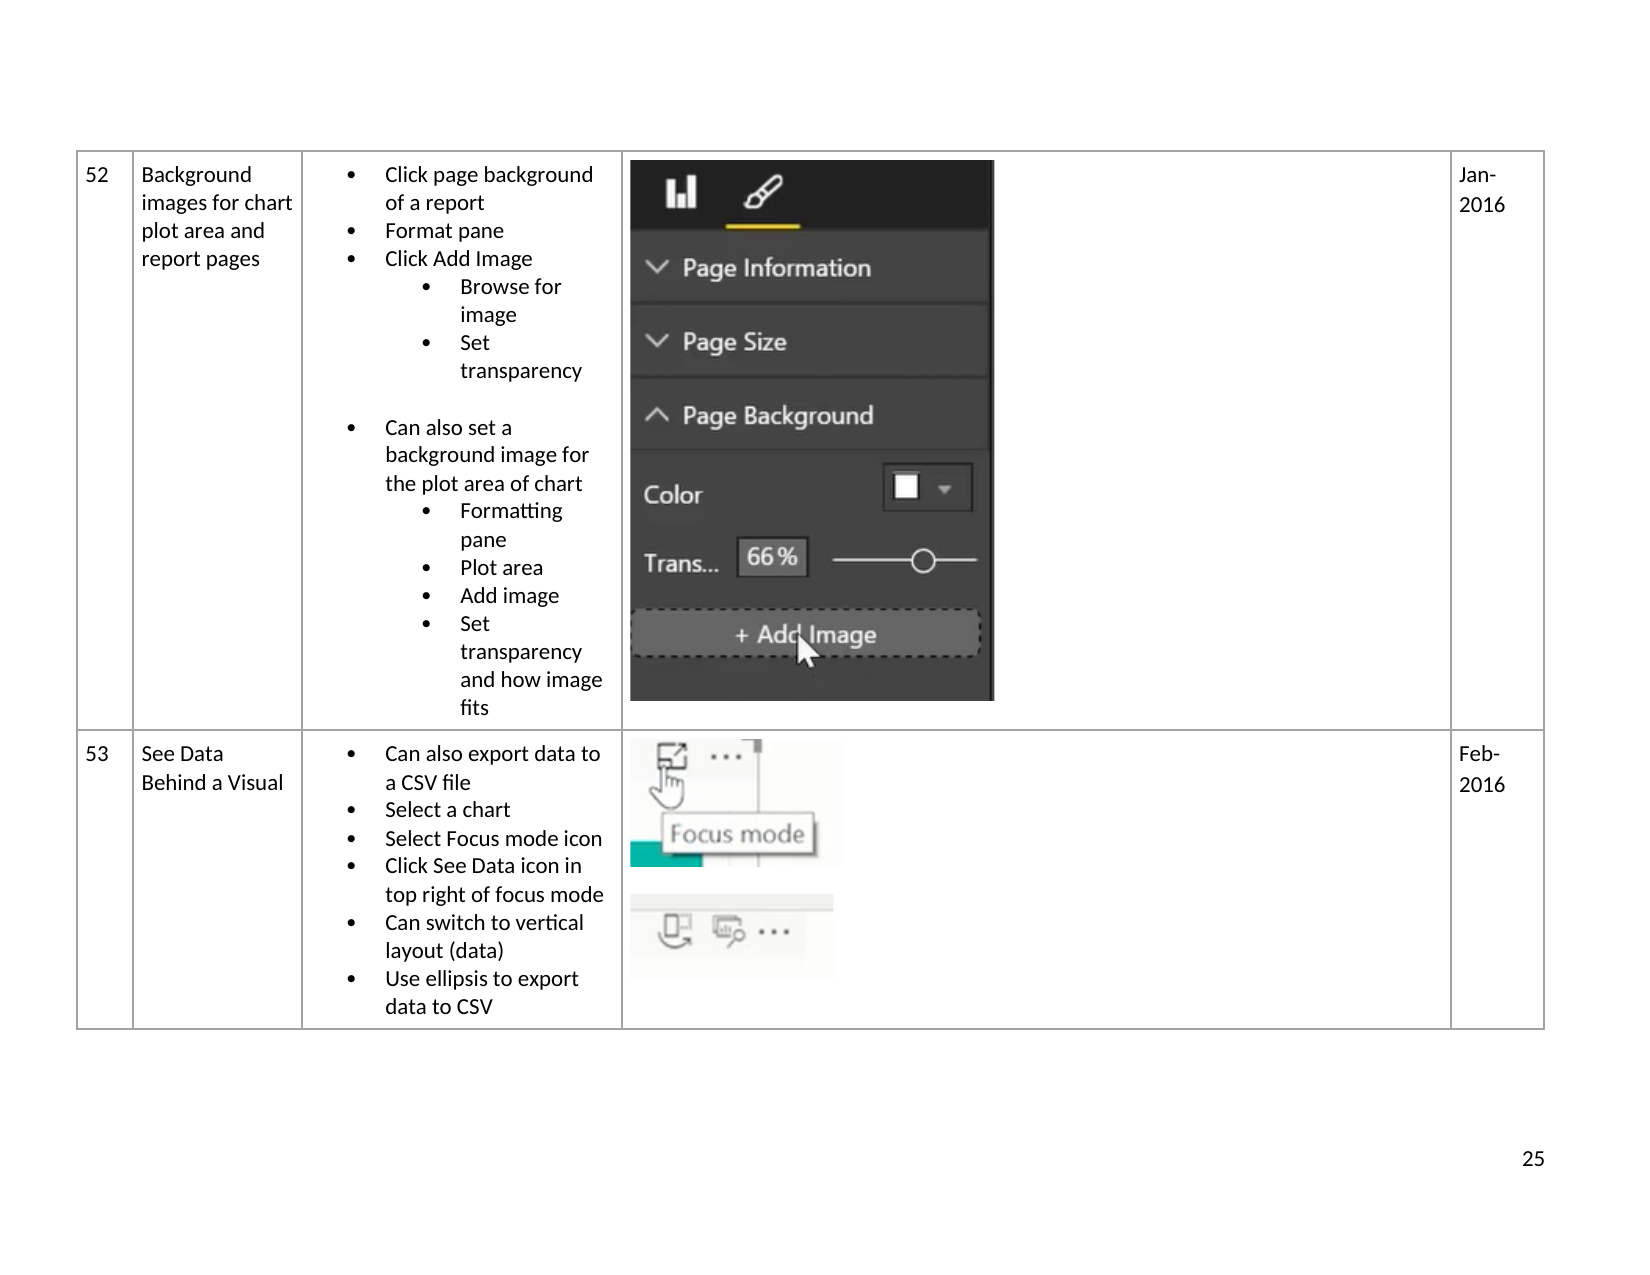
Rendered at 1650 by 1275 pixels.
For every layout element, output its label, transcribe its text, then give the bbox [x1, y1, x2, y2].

picture [630, 739, 842, 867]
table_cell Background images for chart plot area and report pages [134, 152, 301, 729]
table_cell [623, 731, 1450, 1028]
table_cell [623, 152, 1450, 729]
table_cell 52 [78, 152, 132, 729]
picture [630, 160, 995, 701]
table_cell 53 [78, 731, 132, 1028]
picture [630, 894, 834, 980]
table_cell Feb-2016 [1452, 731, 1543, 1028]
table_cell Click page background of a report Format pane Click Add Image Browse for image Set transparency Can also set a background image for the plot area of chart Formatting pane Plot area Add image Set transparency and how image fits [303, 152, 621, 729]
table_cell Jan-2016 [1452, 152, 1543, 729]
table_cell See Data Behind a Visual [134, 731, 301, 1028]
